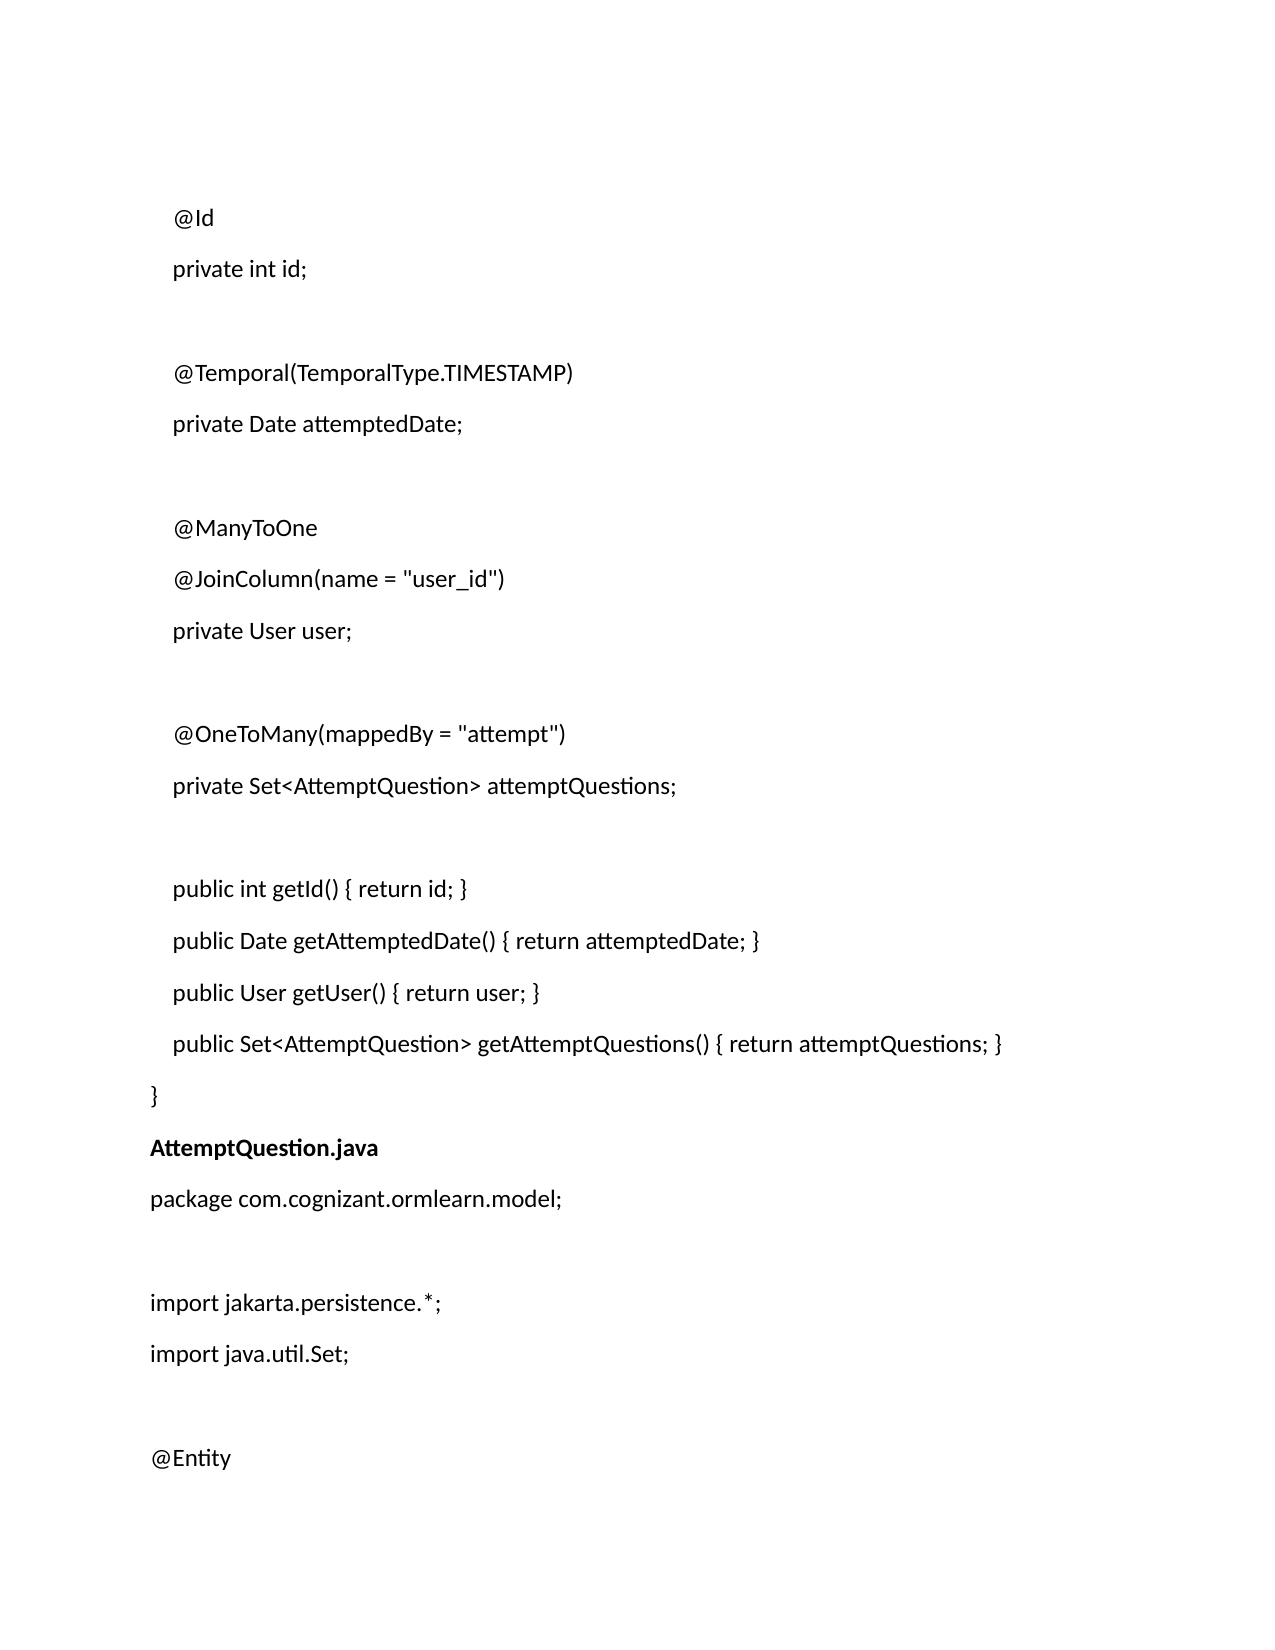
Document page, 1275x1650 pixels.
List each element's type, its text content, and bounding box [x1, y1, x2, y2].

text @Entity [150, 1442, 1125, 1472]
text @Temporal(TemporalType.TIMESTAMP) [150, 357, 1125, 387]
text import jakarta.persistence.*; [150, 1287, 1125, 1317]
text private Set<AttemptQuestion> attemptQuestions; [150, 770, 1125, 801]
text @Id [150, 202, 1125, 232]
text private User user; [150, 615, 1125, 646]
text @JoinColumn(name = "user_id") [150, 563, 1125, 594]
text private int id; [150, 253, 1125, 284]
text public User getUser() { return user; } [150, 977, 1125, 1007]
text public Date getAttemptedDate() { return attemptedDate; } [150, 925, 1125, 956]
text AttemptQuestion.java [150, 1132, 1125, 1162]
text @ManyToOne [150, 512, 1125, 542]
text } [150, 1080, 1125, 1111]
text private Date attemptedDate; [150, 408, 1125, 439]
text public int getId() { return id; } [150, 873, 1125, 904]
text public Set<AttemptQuestion> getAttemptQuestions() { return attemptQuestions; } [150, 1028, 1125, 1059]
text @OneToMany(mappedBy = "attempt") [150, 718, 1125, 749]
text import java.util.Set; [150, 1338, 1125, 1369]
text package com.cognizant.ormlearn.model; [150, 1183, 1125, 1214]
